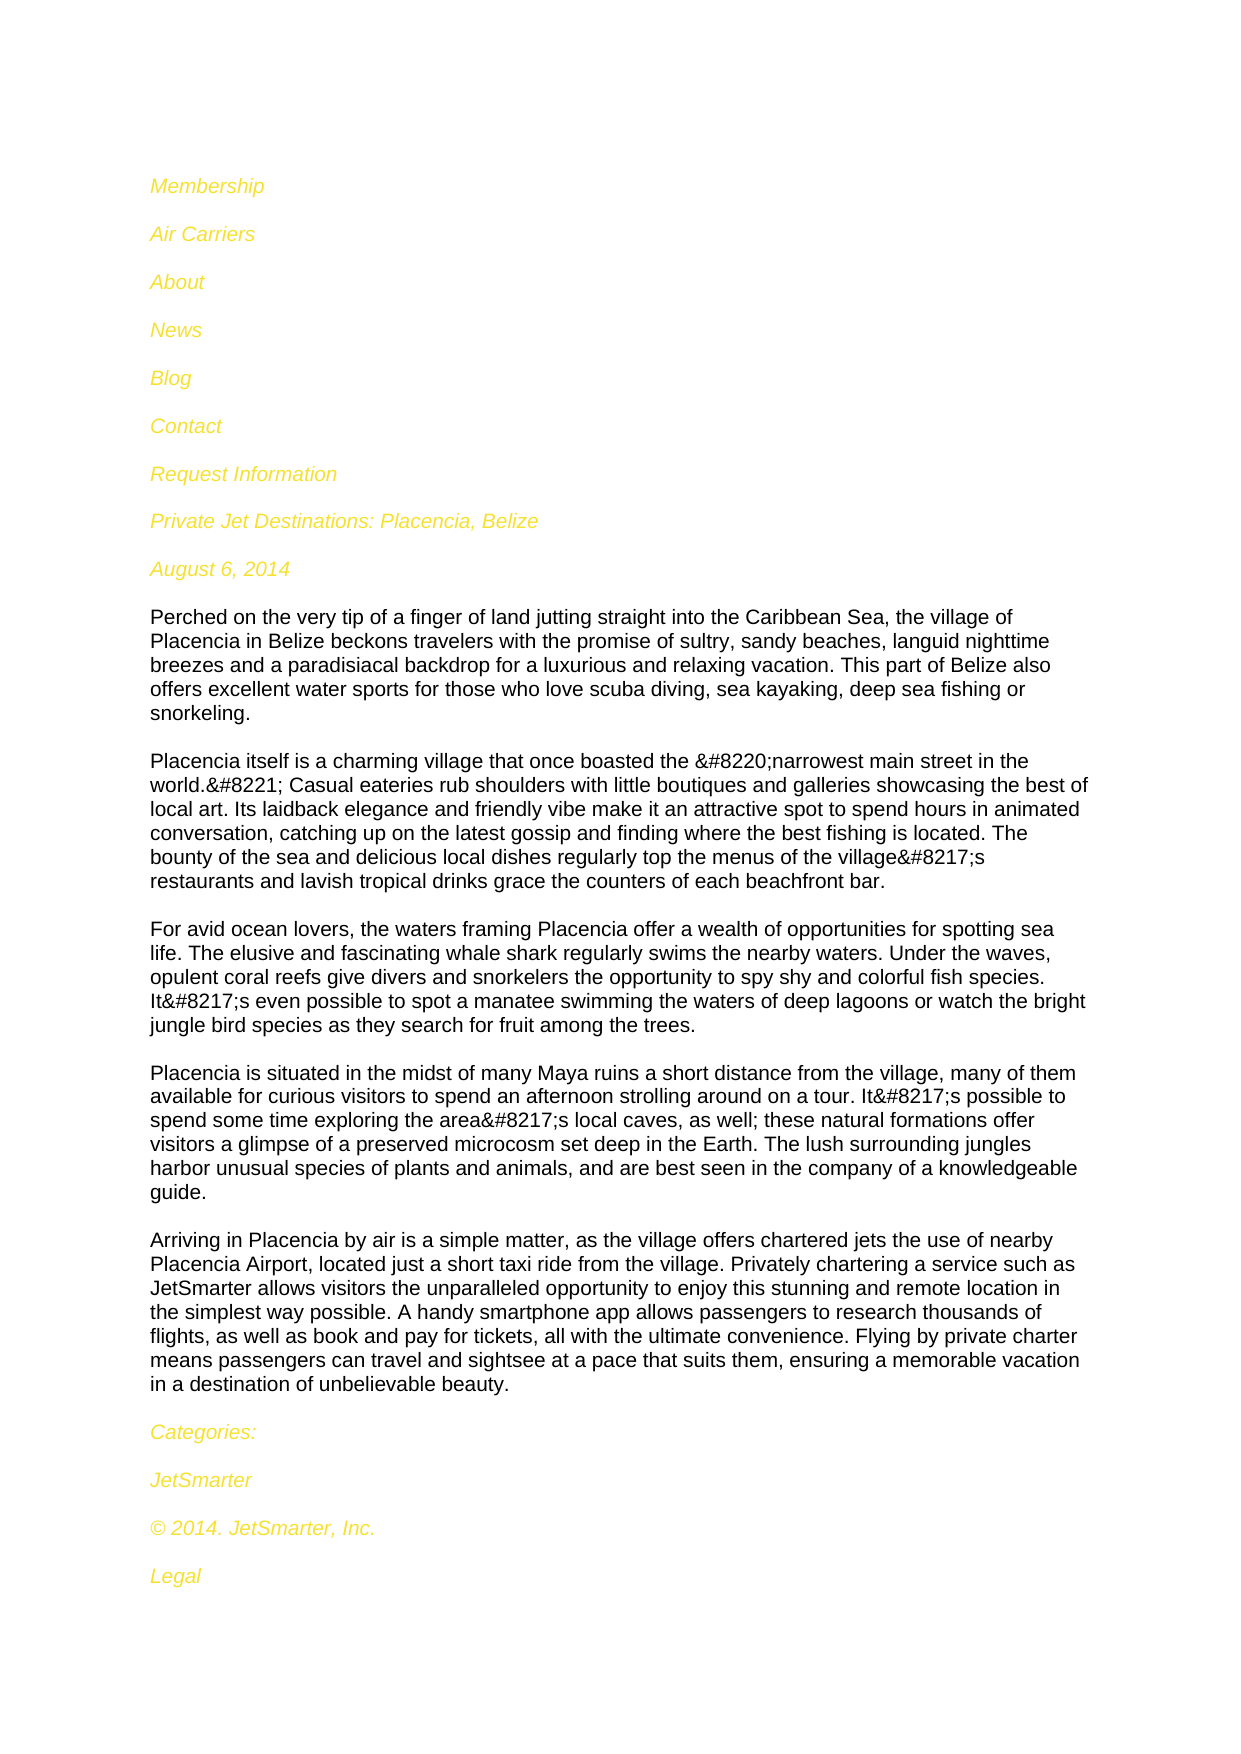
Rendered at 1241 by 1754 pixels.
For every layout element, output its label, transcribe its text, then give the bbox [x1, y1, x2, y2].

text News [150, 318, 1090, 342]
text Air Carriers [150, 222, 1090, 246]
text JetSmarter [150, 1468, 1090, 1492]
text Request Information [150, 461, 1090, 485]
text © 2014. JetSmarter, Inc. [150, 1516, 1090, 1539]
text Arriving in Placencia by air is a simple matter, as the village offers chartered jets the use of nearby Placencia Airport, located just a short taxi ride from the village. Privately chartering a service such as JetSmarter allows visitors the unparalleled opportunity to enjoy this stunning and remote location in the simplest way possible. A handy smartphone app allows passengers to research thousands of flights, as well as book and pay for tickets, all with the ultimate convenience. Flying by private charter means passengers can travel and sightsee at a pace that suits them, ensuring a memorable vacation in a destination of unbelievable beauty. [150, 1228, 1090, 1396]
text Legal [150, 1563, 1090, 1587]
text For avid ocean lovers, the waters framing Placencia offer a wealth of opportunities for spotting sea life. The elusive and fascinating whale shark regularly swims the nearby waters. Under the waves, opulent coral reefs give divers and snorkelers the opportunity to spy shy and colorful fish species. It&#8217;s even possible to spot a manatee swimming the waters of deep lagoons or watch the bright jungle bird species as they search for fruit among the trees. [150, 917, 1090, 1036]
text Placencia is situated in the midst of many Maya ruins a short distance from the village, many of them available for curious visitors to spend an afternoon strolling around on a tour. It&#8217;s possible to spend some time exploring the area&#8217;s local caves, as well; these natural formations offer visitors a glimpse of a preserved microcosm set deep in the Earth. The lush surrounding jungles harbor unusual species of plants and animals, and are best seen in the company of a knowledgeable guide. [150, 1060, 1090, 1204]
text Perched on the very tip of a finger of land jutting straight into the Caribbean Sea, the village of Placencia in Belize beckons travelers with the promise of sultry, sandy beaches, languid nighttime breezes and a paradisiacal backdrop for a luxurious and relaxing vacation. This part of Belize also offers excellent water sports for those who love scuba diving, sea kayaking, deep sea fishing or snorkeling. [150, 605, 1090, 725]
text Contact [150, 413, 1090, 437]
text Categories: [150, 1420, 1090, 1444]
text Blog [150, 366, 1090, 389]
text Placencia itself is a charming village that once boasted the &#8220;narrowest main street in the world.&#8221; Casual eateries rub shoulders with little boutiques and galleries showcasing the best of local art. Its laidback elegance and friendly vibe make it an attractive spot to spend hours in animated conversation, catching up on the latest gossip and finding where the best fishing is located. The bounty of the sea and delicious local dishes regularly top the menus of the village&#8217;s restaurants and lavish tropical drinks grace the counters of each beachfront bar. [150, 749, 1090, 893]
text Membership [150, 174, 1090, 198]
text Private Jet Destinations: Placencia, Belize [150, 509, 1090, 533]
text About [150, 270, 1090, 294]
text August 6, 2014 [150, 557, 1090, 581]
